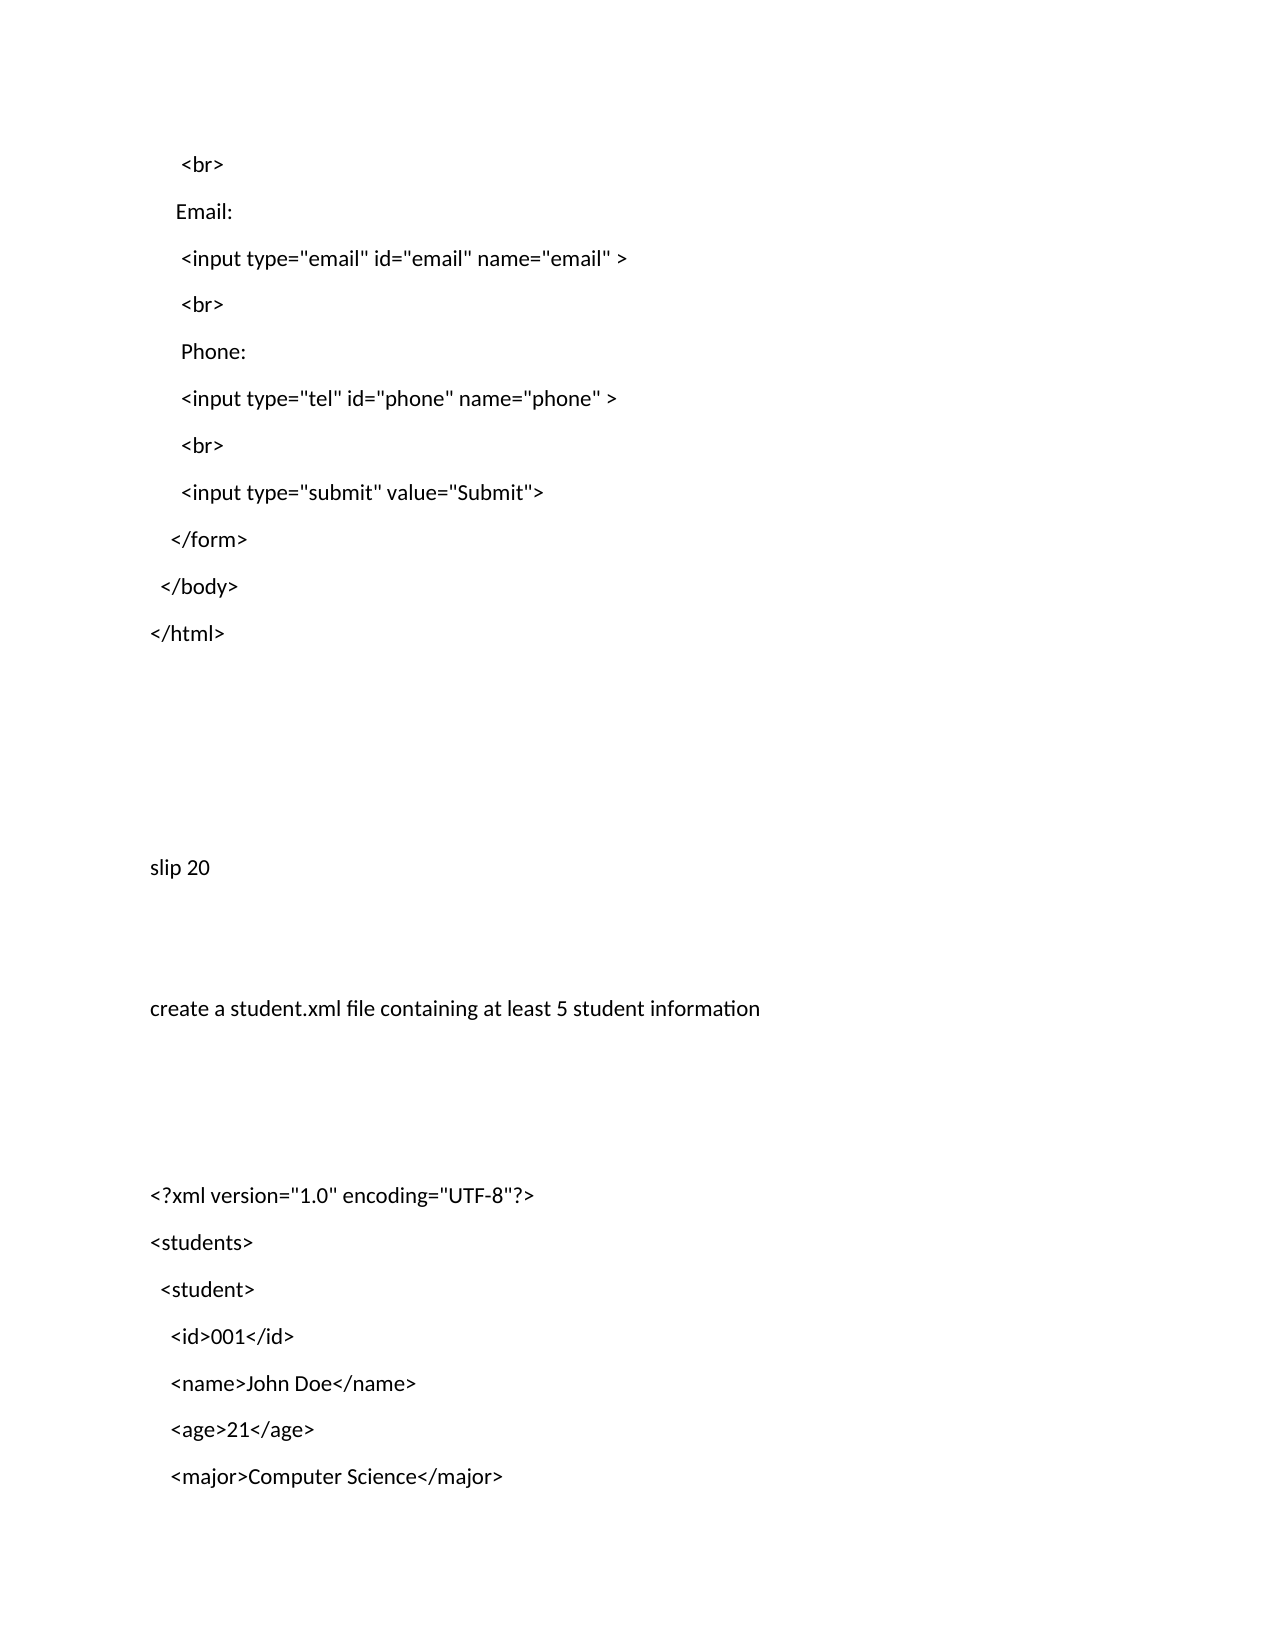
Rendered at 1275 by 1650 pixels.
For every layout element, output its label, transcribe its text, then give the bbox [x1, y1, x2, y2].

text create a student.xml file containing at least 5 student information [150, 994, 1125, 1022]
text <major>Computer Science</major> [150, 1462, 1125, 1491]
text <input type="submit" value="Submit"> [150, 478, 1125, 506]
text <?xml version="1.0" encoding="UTF-8"?> [150, 1181, 1125, 1209]
text <input type="tel" id="phone" name="phone" > [150, 384, 1125, 412]
text <students> [150, 1228, 1125, 1256]
text <student> [150, 1275, 1125, 1303]
text slip 20 [150, 853, 1125, 881]
text <br> [150, 150, 1125, 178]
text <age>21</age> [150, 1416, 1125, 1444]
text </form> [150, 525, 1125, 553]
text <name>John Doe</name> [150, 1369, 1125, 1397]
text Phone: [150, 337, 1125, 366]
text </body> [150, 572, 1125, 600]
text <br> [150, 291, 1125, 319]
text <br> [150, 431, 1125, 459]
text Email: [150, 197, 1125, 225]
text <id>001</id> [150, 1322, 1125, 1350]
text </html> [150, 619, 1125, 647]
text <input type="email" id="email" name="email" > [150, 244, 1125, 272]
